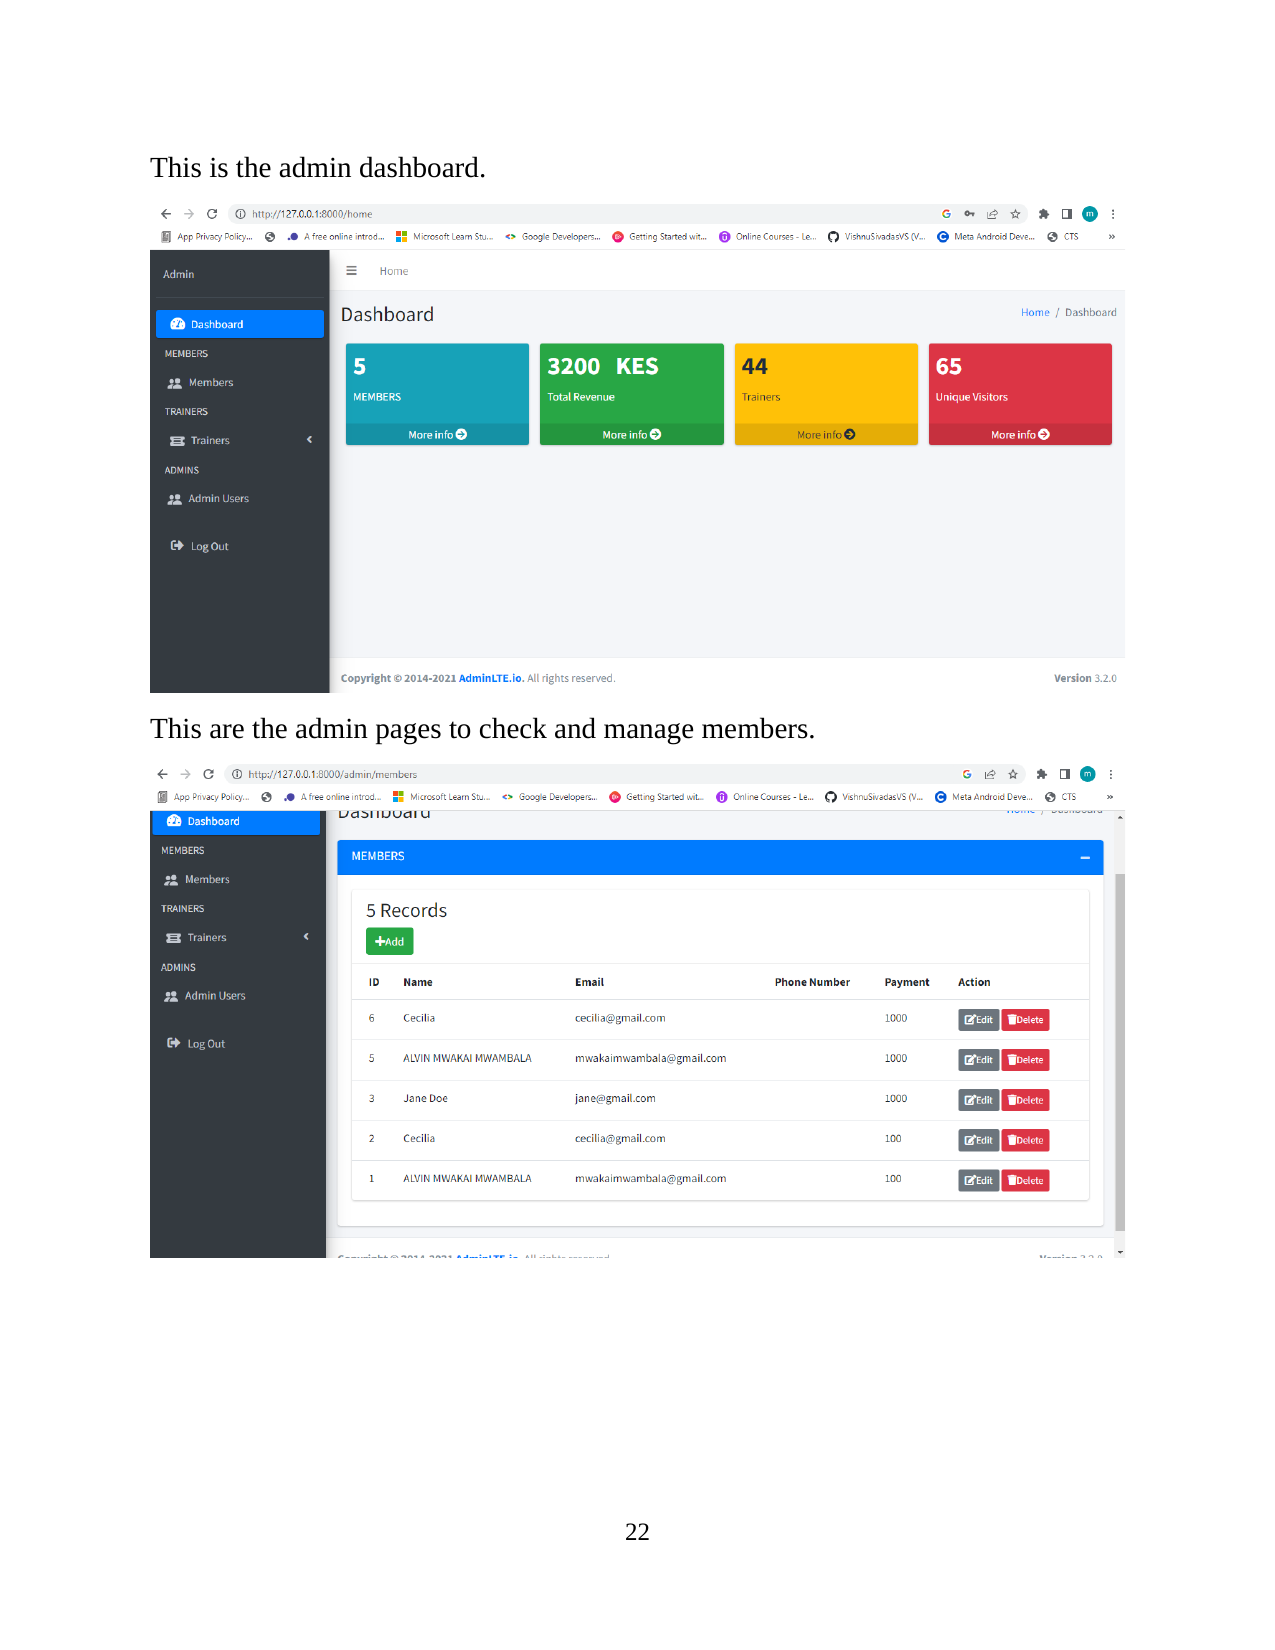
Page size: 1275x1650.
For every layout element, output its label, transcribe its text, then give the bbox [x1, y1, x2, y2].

picture [150, 202, 1125, 693]
picture [150, 763, 1125, 1258]
text This are the admin pages to check and manage members. [150, 711, 1125, 745]
text This is the admin dashboard. [150, 150, 1125, 183]
